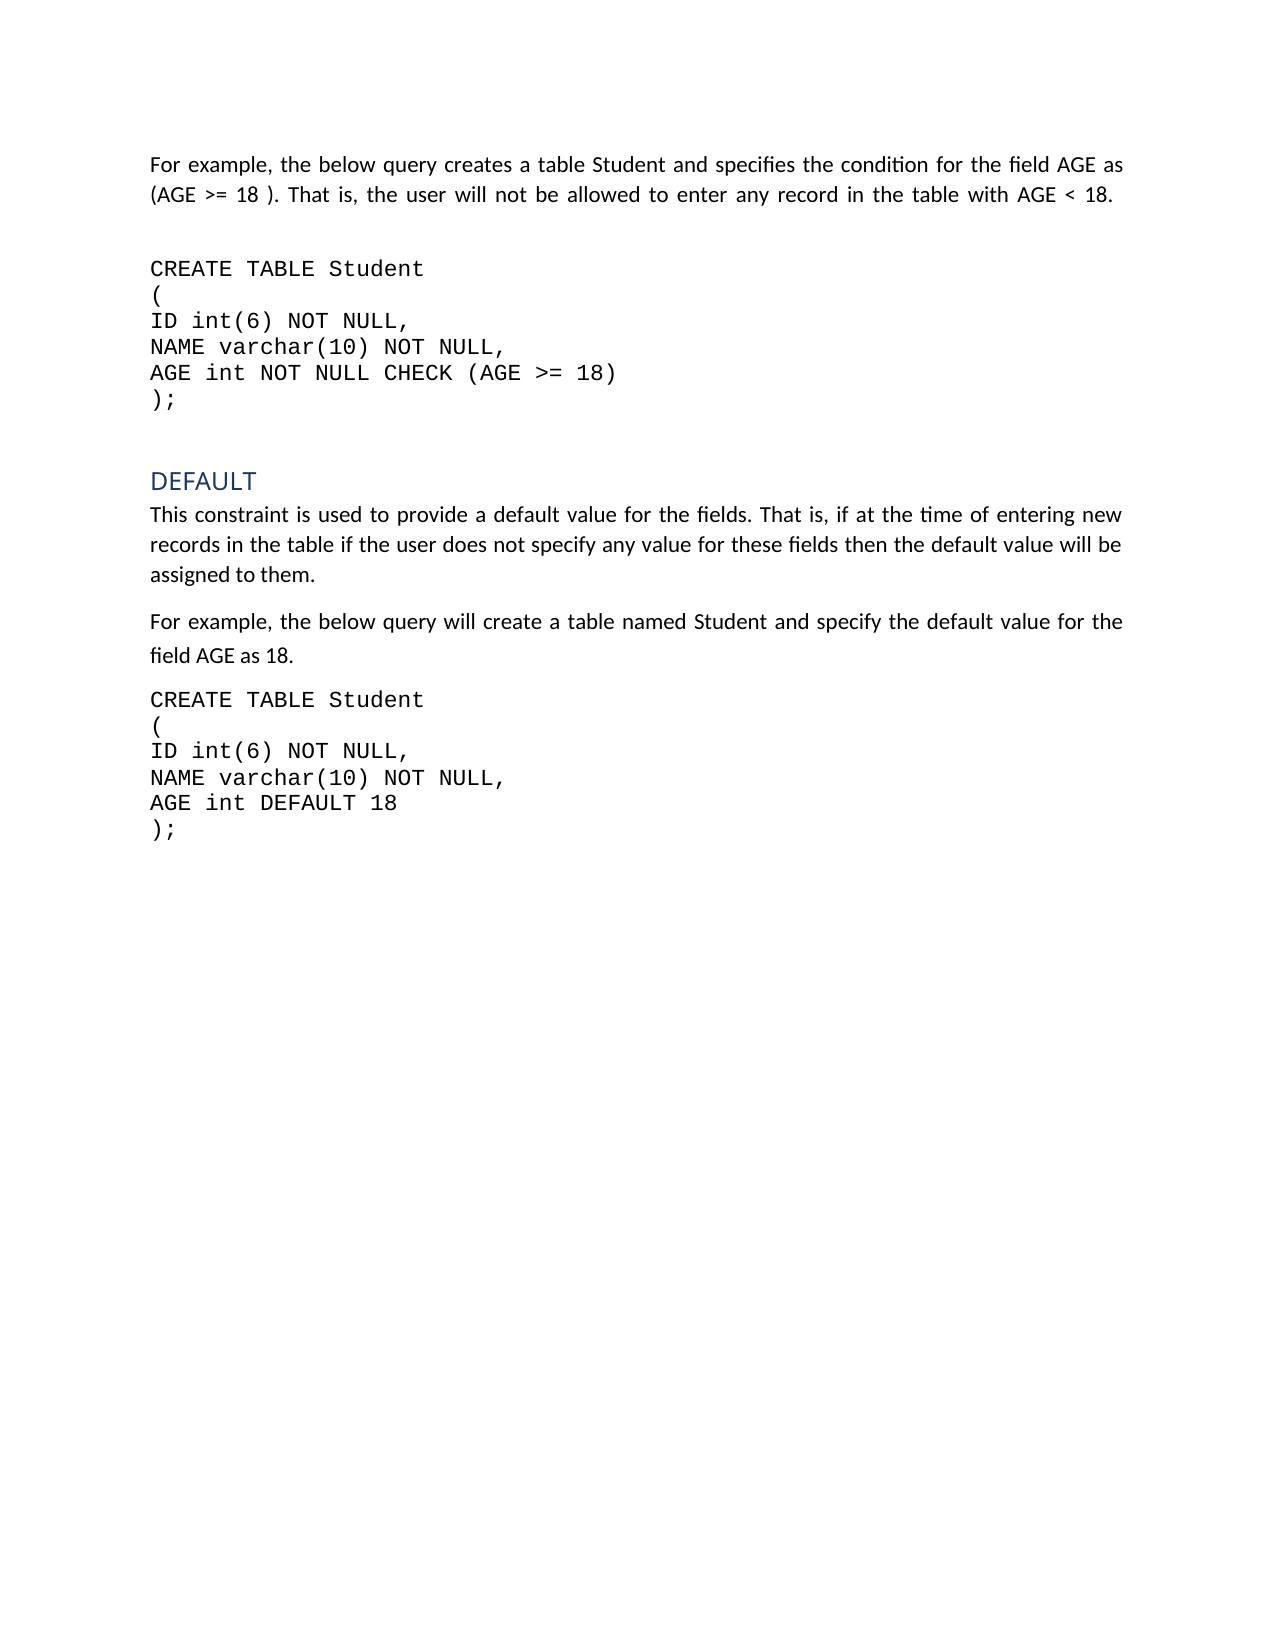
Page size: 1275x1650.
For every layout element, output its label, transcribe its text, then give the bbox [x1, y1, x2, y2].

text For example, the below query creates a table Student and specifies the condition for the field AGE as (AGE >= 18 ). That is, the user will not be allowed to enter any record in the table with AGE < 18. [150, 150, 1125, 238]
text NAME varchar(10) NOT NULL, [150, 335, 1125, 361]
text This constraint is used to provide a default value for the fields. That is, if at the time of entering new records in the table if the user does not specify any value for these fields then the default value will be assigned to them. [150, 500, 1125, 588]
subtitle DEFAULT [150, 463, 1125, 497]
text CREATE TABLE Student [150, 257, 1125, 283]
text ID int(6) NOT NULL, [150, 309, 1125, 335]
text ( [150, 283, 1125, 309]
text ); [150, 818, 1125, 844]
text ( [150, 714, 1125, 740]
text ID int(6) NOT NULL, [150, 740, 1125, 766]
text NAME varchar(10) NOT NULL, [150, 766, 1125, 792]
text AGE int DEFAULT 18 [150, 792, 1125, 818]
text ); [150, 387, 1125, 413]
text CREATE TABLE Student [150, 688, 1125, 714]
text For example, the below query will create a table named Student and specify the default value for the field AGE as 18. [150, 607, 1125, 669]
text AGE int NOT NULL CHECK (AGE >= 18) [150, 361, 1125, 387]
